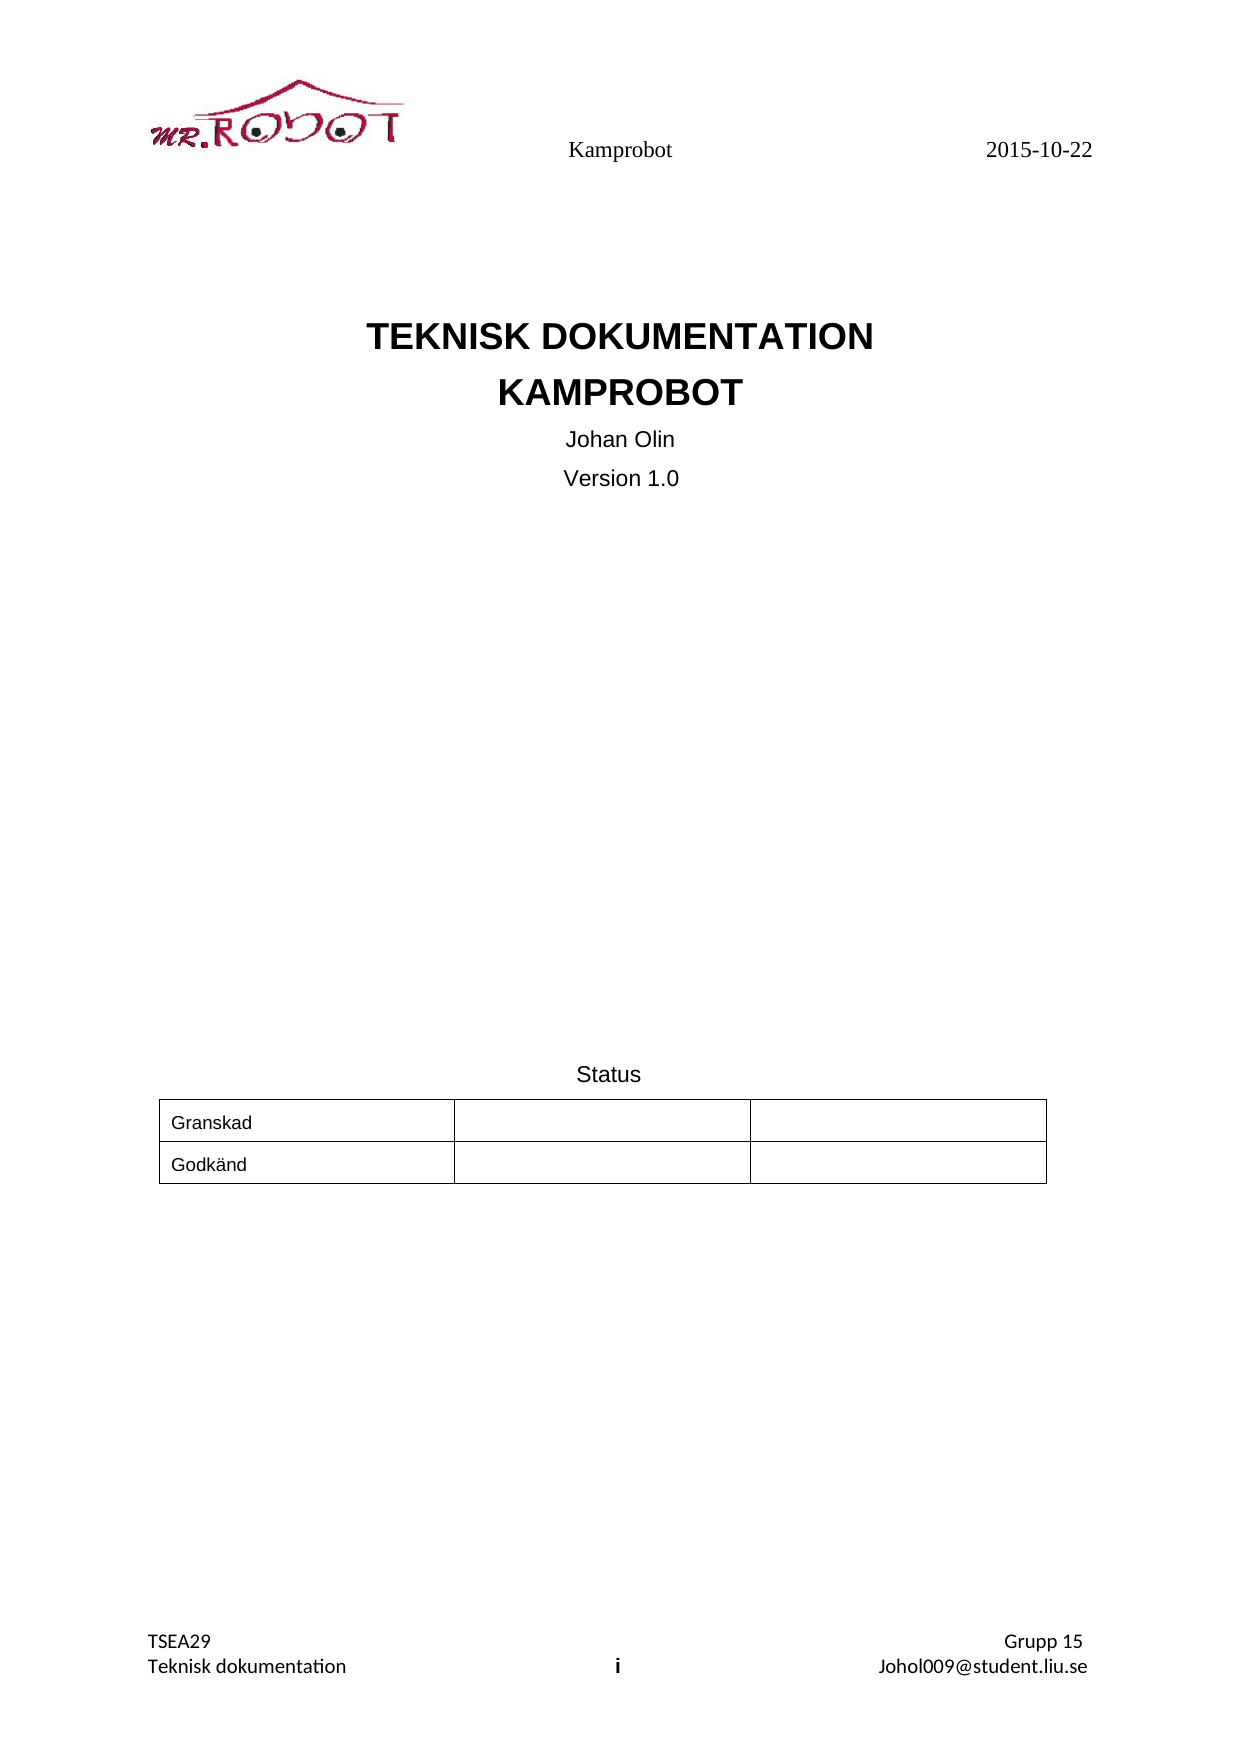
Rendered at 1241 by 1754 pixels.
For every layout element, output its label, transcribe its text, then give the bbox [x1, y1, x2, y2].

table_header [455, 1100, 750, 1141]
table_cell [751, 1142, 1046, 1183]
table_cell [455, 1142, 750, 1183]
table_header [751, 1100, 1046, 1141]
text Teknisk dokumentation [148, 314, 1092, 358]
text Johan Olin [148, 426, 1092, 452]
table_header Granskad [160, 1100, 454, 1141]
text Status [154, 1053, 1063, 1087]
table_cell Godkänd [160, 1142, 454, 1183]
picture [147, 75, 408, 158]
text Version 1.0 [154, 465, 1063, 491]
text kamprobot [148, 370, 1092, 413]
